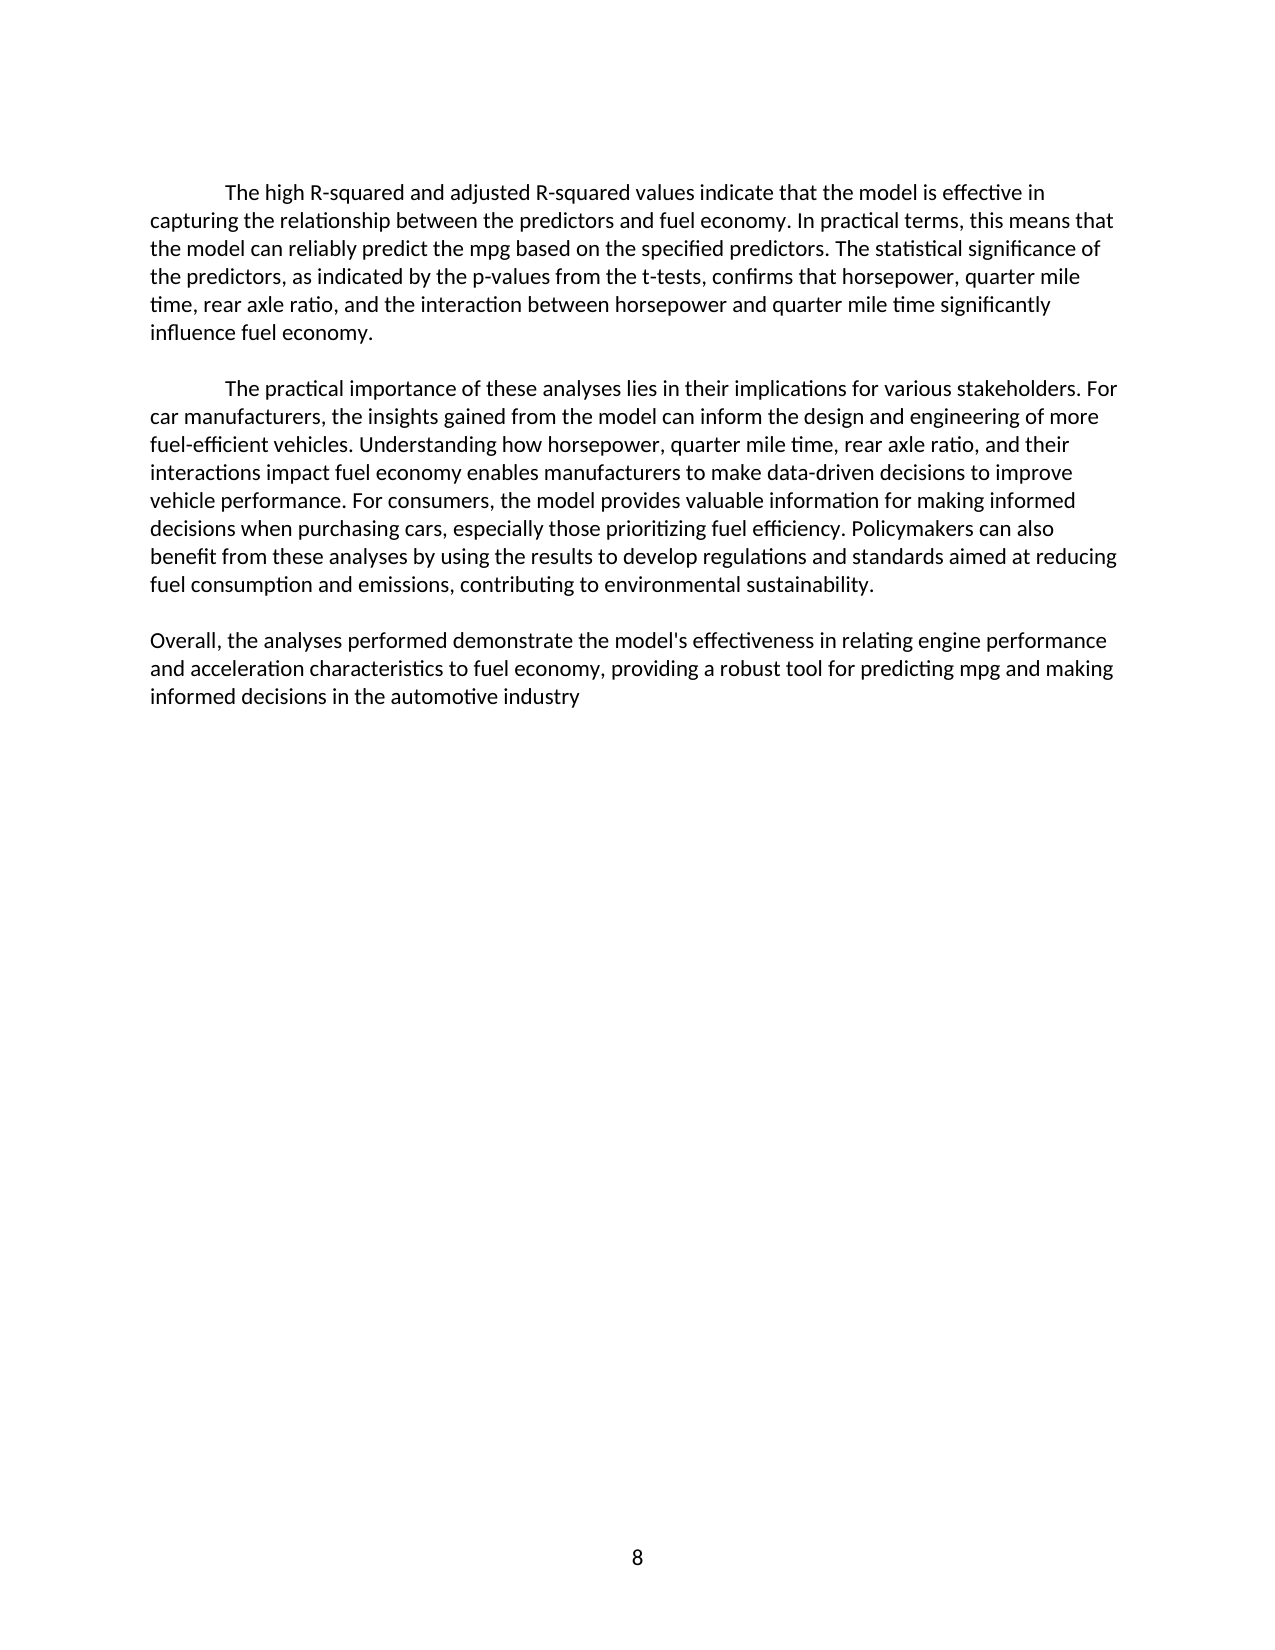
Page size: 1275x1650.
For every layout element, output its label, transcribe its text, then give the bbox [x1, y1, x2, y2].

text Overall, the analyses performed demonstrate the model's effectiveness in relating engine performance and acceleration characteristics to fuel economy, providing a robust tool for predicting mpg and making informed decisions in the automotive industry [150, 626, 1125, 710]
text The high R-squared and adjusted R-squared values indicate that the model is effective in capturing the relationship between the predictors and fuel economy. In practical terms, this means that the model can reliably predict the mpg based on the specified predictors. The statistical significance of the predictors, as indicated by the p-values from the t-tests, confirms that horsepower, quarter mile time, rear axle ratio, and the interaction between horsepower and quarter mile time significantly influence fuel economy. [150, 178, 1125, 346]
text The practical importance of these analyses lies in their implications for various stakeholders. For car manufacturers, the insights gained from the model can inform the design and engineering of more fuel-efficient vehicles. Understanding how horsepower, quarter mile time, rear axle ratio, and their interactions impact fuel economy enables manufacturers to make data-driven decisions to improve vehicle performance. For consumers, the model provides valuable information for making informed decisions when purchasing cars, especially those prioritizing fuel efficiency. Policymakers can also benefit from these analyses by using the results to develop regulations and standards aimed at reducing fuel consumption and emissions, contributing to environmental sustainability. [150, 374, 1125, 598]
